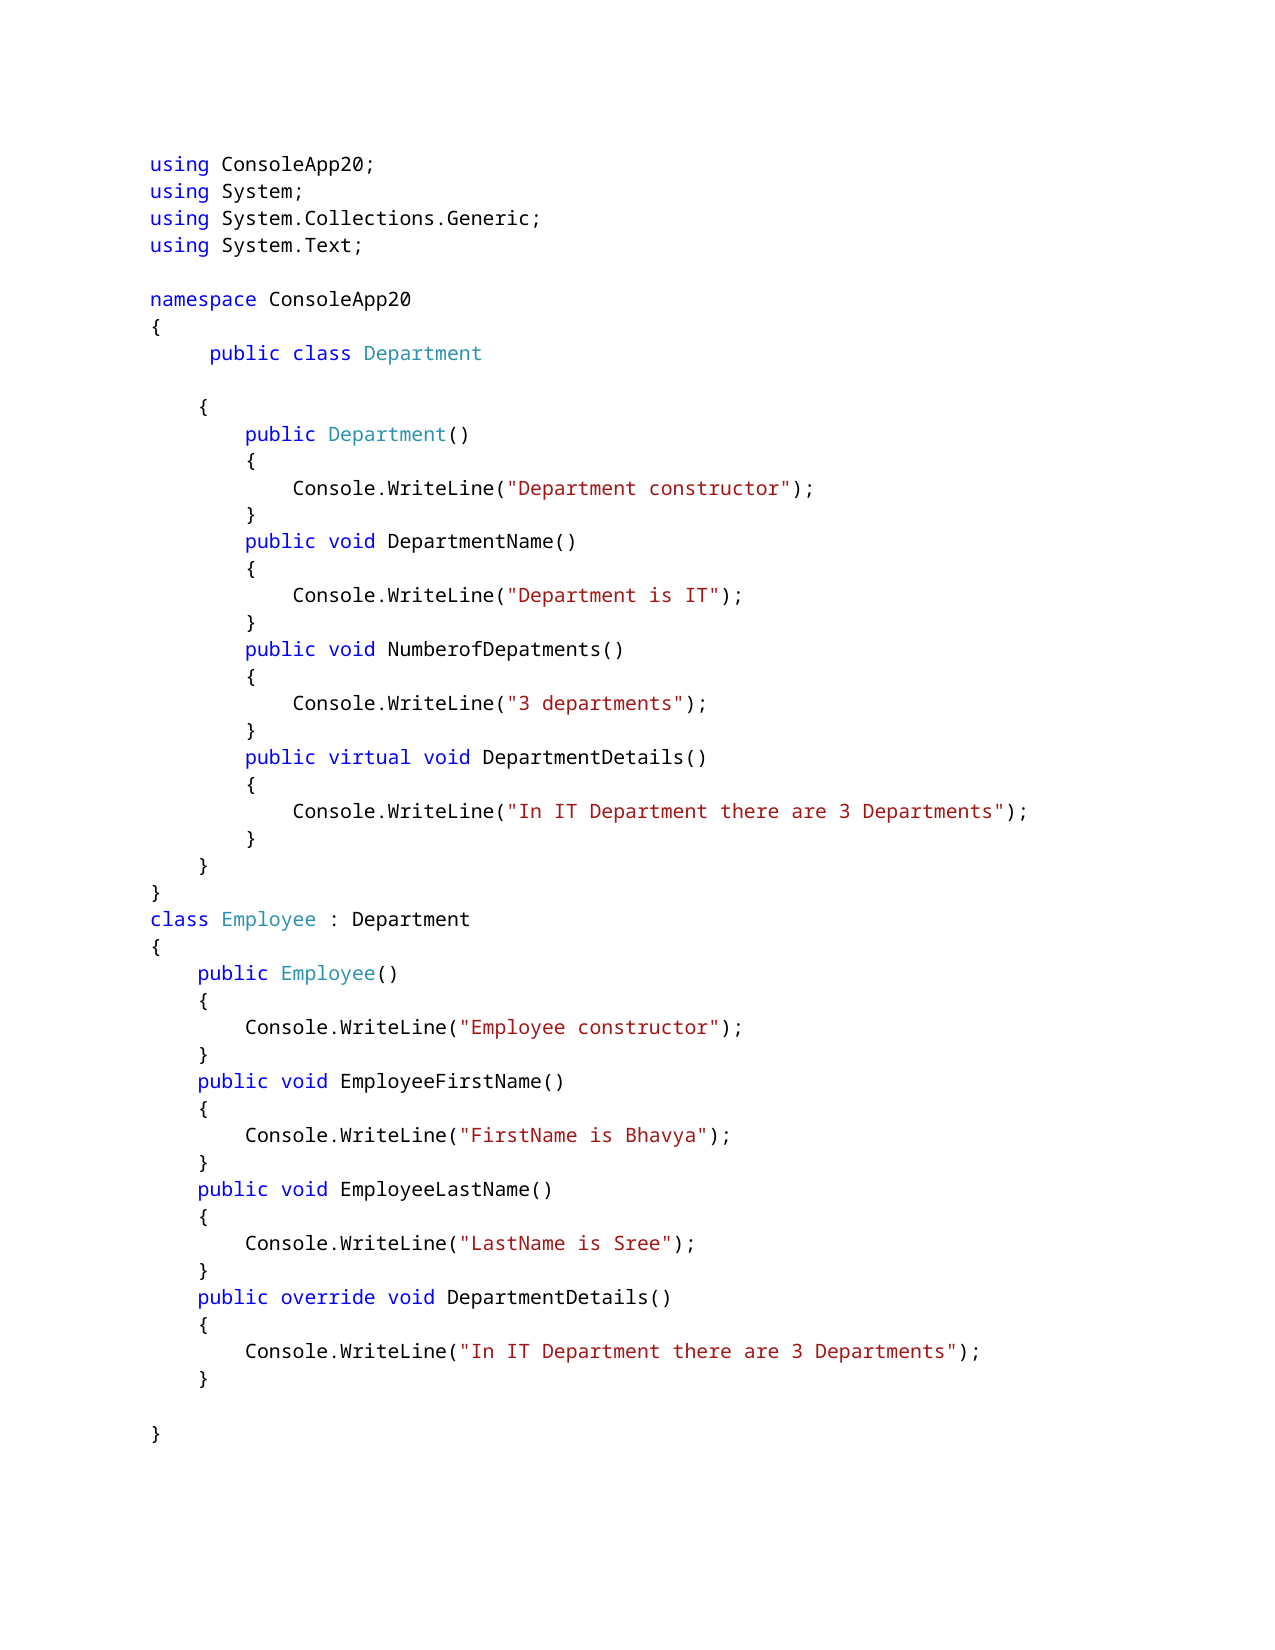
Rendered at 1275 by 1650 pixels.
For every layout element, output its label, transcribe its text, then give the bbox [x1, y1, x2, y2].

text using ConsoleApp20; [150, 150, 1125, 177]
text { [150, 1310, 1125, 1337]
text } [150, 501, 1125, 528]
text using System.Collections.Generic; [150, 204, 1125, 231]
text } [150, 1364, 1125, 1391]
text { [150, 393, 1125, 420]
text public override void DepartmentDetails() [150, 1283, 1125, 1310]
text Console.WriteLine("Department is IT"); [150, 582, 1125, 609]
text Console.WriteLine("Employee constructor"); [150, 1013, 1125, 1040]
text public void EmployeeLastName() [150, 1175, 1125, 1202]
text { [150, 555, 1125, 582]
text Console.WriteLine("In IT Department there are 3 Departments"); [150, 1337, 1125, 1364]
text public void NumberofDepatments() [150, 636, 1125, 663]
text } [150, 1419, 1125, 1446]
text public void DepartmentName() [150, 528, 1125, 555]
text public virtual void DepartmentDetails() [150, 743, 1125, 771]
text public Employee() [150, 959, 1125, 986]
text Console.WriteLine("LastName is Sree"); [150, 1229, 1125, 1256]
text using System; [150, 177, 1125, 204]
text { [150, 932, 1125, 959]
text { [150, 986, 1125, 1013]
text class Employee : Department [150, 905, 1125, 932]
text } [150, 717, 1125, 743]
text namespace ConsoleApp20 [150, 285, 1125, 312]
text } [150, 609, 1125, 636]
text } [150, 851, 1125, 878]
text public class Department [150, 339, 1125, 366]
text Console.WriteLine("FirstName is Bhavya"); [150, 1121, 1125, 1148]
text } [150, 878, 1125, 905]
text } [150, 1040, 1125, 1067]
text { [150, 312, 1125, 339]
text { [150, 1202, 1125, 1229]
text } [150, 1148, 1125, 1175]
text Console.WriteLine("Department constructor"); [150, 474, 1125, 501]
text { [150, 1094, 1125, 1121]
text public Department() [150, 420, 1125, 447]
text using System.Text; [150, 231, 1125, 258]
text { [150, 663, 1125, 689]
text public void EmployeeFirstName() [150, 1067, 1125, 1094]
text } [150, 1256, 1125, 1283]
text } [150, 824, 1125, 851]
text Console.WriteLine("In IT Department there are 3 Departments"); [150, 797, 1125, 824]
text { [150, 447, 1125, 474]
text { [150, 771, 1125, 797]
text Console.WriteLine("3 departments"); [150, 689, 1125, 717]
